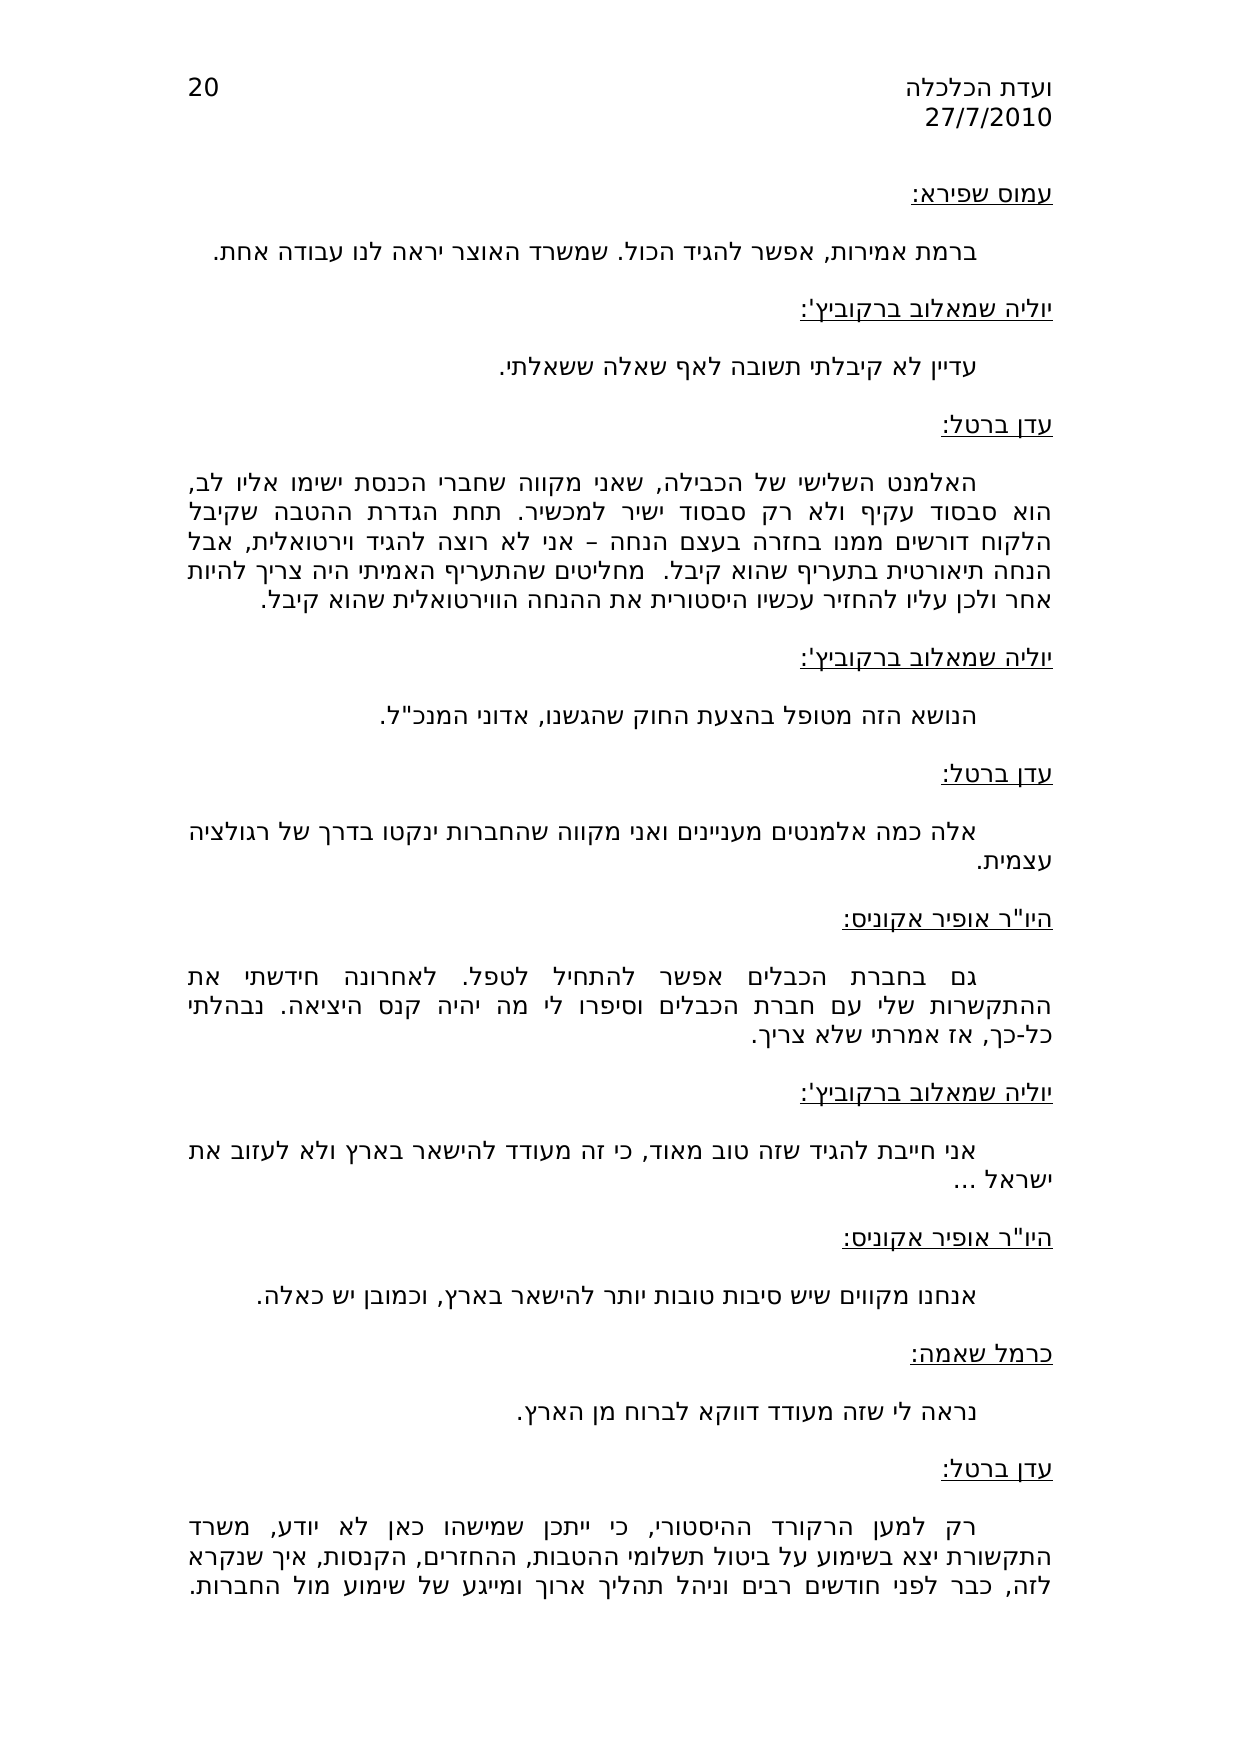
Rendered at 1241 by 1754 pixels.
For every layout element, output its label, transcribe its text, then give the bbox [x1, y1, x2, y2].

text היו"ר אופיר אקוניס: [187, 1223, 1053, 1252]
text עדן ברטל: [187, 1454, 1053, 1484]
text יוליה שמאלוב ברקוביץ': [187, 294, 1053, 324]
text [187, 1512, 1053, 1600]
text כרמל שאמה: [187, 1339, 1053, 1368]
text יוליה שמאלוב ברקוביץ': [187, 1078, 1053, 1107]
text אני חייבת להגיד שזה טוב מאוד, כי זה מעודד להישאר בארץ ולא לעזוב את ישראל ... [187, 1136, 1053, 1194]
text הנושא הזה מטופל בהצעת החוק שהגשנו, אדוני המנכ"ל. [187, 701, 1053, 730]
text אנחנו מקווים שיש סיבות טובות יותר להישאר בארץ, וכמובן יש כאלה. [187, 1281, 1053, 1310]
text עדן ברטל: [187, 759, 1053, 788]
text ברמת אמירות, אפשר להגיד הכול. שמשרד האוצר יראה לנו עבודה אחת. [187, 237, 1053, 266]
text עדן ברטל: [187, 410, 1053, 439]
text עמוס שפירא: [187, 179, 1053, 208]
text אלה כמה אלמנטים מעניינים ואני מקווה שהחברות ינקטו בדרך של רגולציה עצמית. [187, 817, 1053, 875]
text האלמנט השלישי של הכבילה, שאני מקווה שחברי הכנסת ישימו אליו לב, הוא סבסוד עקיף ולא רק סבסוד ישיר למכשיר. תחת הגדרת ההטבה שקיבל הלקוח דורשים ממנו בחזרה בעצם הנחה – אני לא רוצה להגיד וירטואלית, אבל הנחה תיאורטית בתעריף שהוא קיבל. מחליטים שהתעריף האמיתי היה צריך להיות אחר ולכן עליו להחזיר עכשיו היסטורית את ההנחה הווירטואלית שהוא קיבל. [187, 468, 1053, 614]
text עדיין לא קיבלתי תשובה לאף שאלה ששאלתי. [187, 352, 1053, 382]
text נראה לי שזה מעודד דווקא לברוח מן הארץ. [187, 1397, 1053, 1426]
text גם בחברת הכבלים אפשר להתחיל לטפל. לאחרונה חידשתי את ההתקשרות שלי עם חברת הכבלים וסיפרו לי מה יהיה קנס היציאה. נבהלתי כל-כך, אז אמרתי שלא צריך. [187, 962, 1053, 1049]
text יוליה שמאלוב ברקוביץ': [187, 643, 1053, 672]
text היו"ר אופיר אקוניס: [187, 904, 1053, 933]
